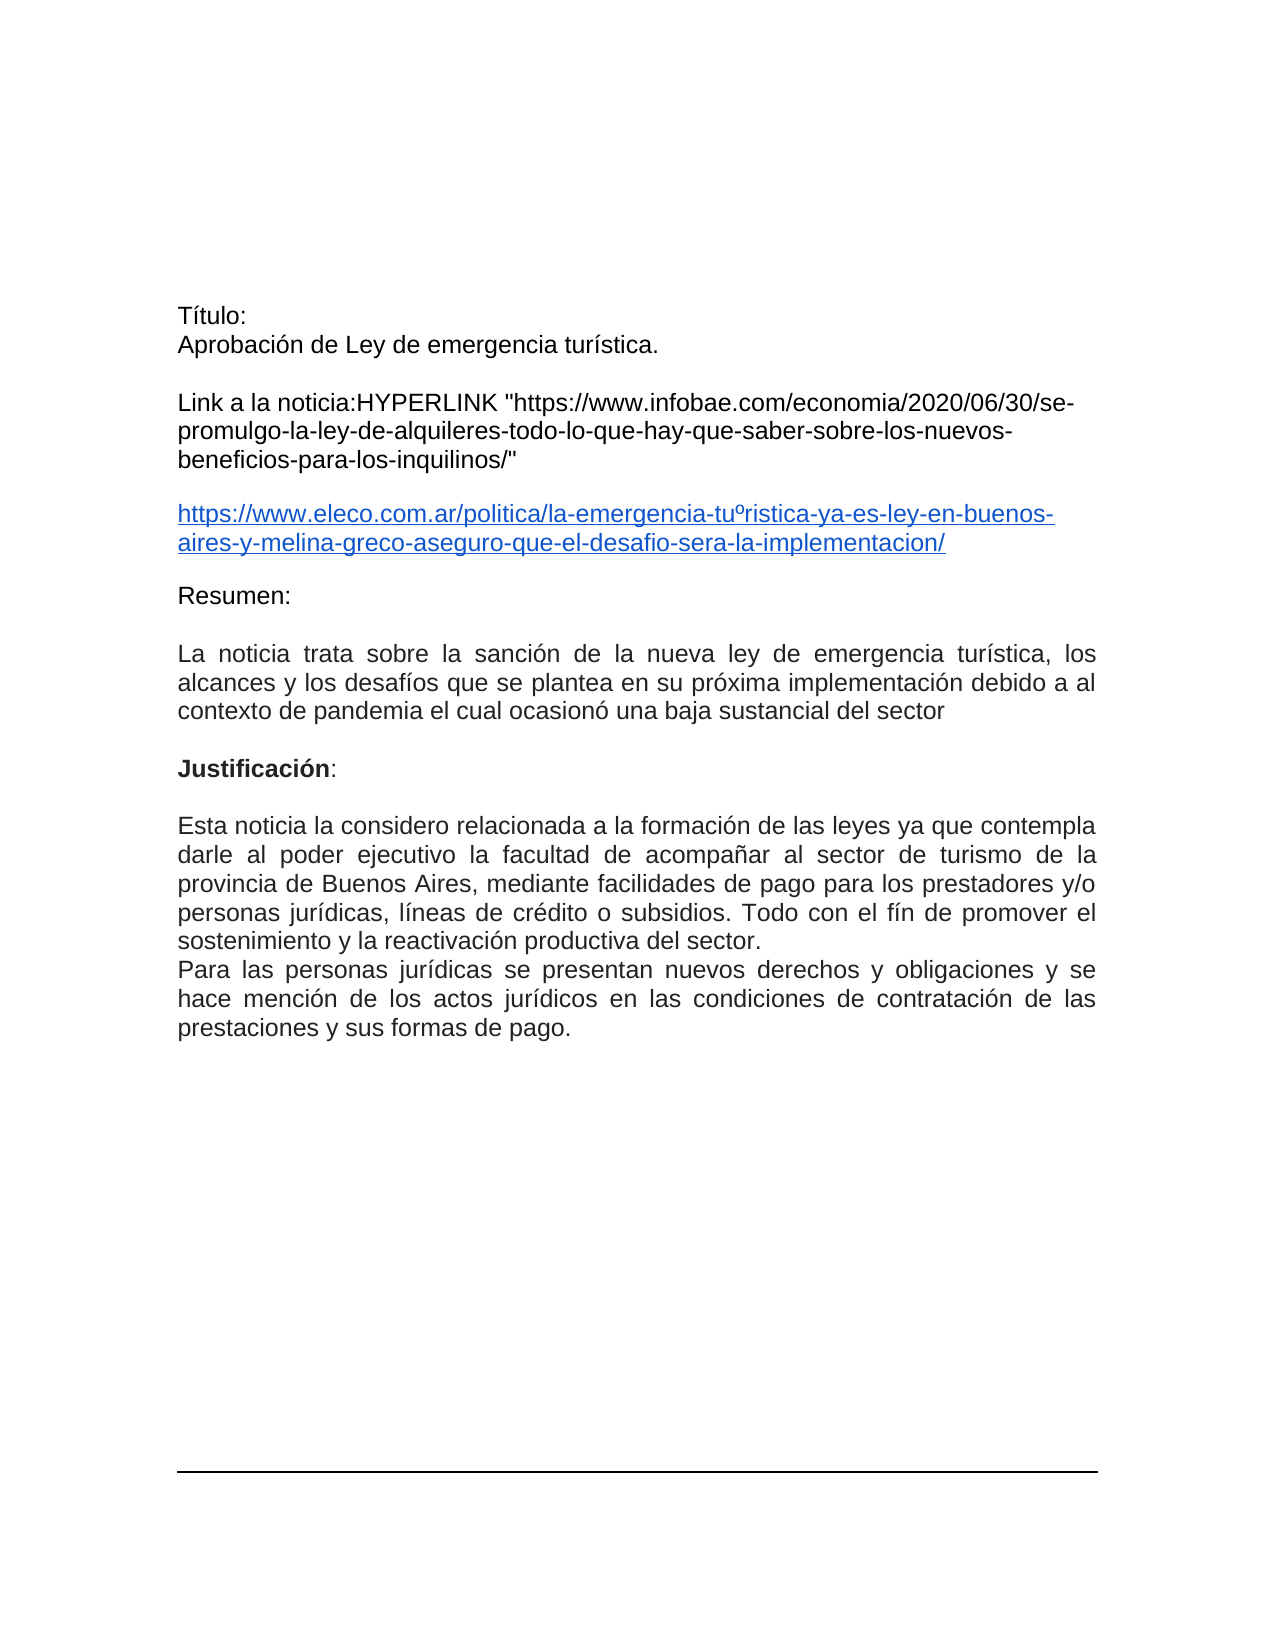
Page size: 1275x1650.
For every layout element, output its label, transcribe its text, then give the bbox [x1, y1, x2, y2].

text Para las personas jurídicas se presentan nuevos derechos y obligaciones y se hace mención de los actos jurídicos en las condiciones de contratación de las prestaciones y sus formas de pago. [177, 955, 1098, 1041]
text La noticia trata sobre la sanción de la nueva ley de emergencia turística, los alcances y los desafíos que se plantea en su próxima implementación debido a al contexto de pandemia el cual ocasionó una baja sustancial del sector [177, 639, 1098, 725]
text Justificación: [177, 754, 1098, 783]
text Esta noticia la considero relacionada a la formación de las leyes ya que contempla darle al poder ejecutivo la facultad de acompañar al sector de turismo de la provincia de Buenos Aires, mediante facilidades de pago para los prestadores y/o personas jurídicas, líneas de crédito o subsidios. Todo con el fín de promover el sostenimiento y la reactivación productiva del sector. [177, 811, 1098, 955]
text https://www.eleco.com.ar/politica/la-emergencia-tuºristica-ya-es-ley-en-buenos-aires-y-melina-greco-aseguro-que-el-desafio-sera-la-implementacion/ [177, 499, 1098, 556]
